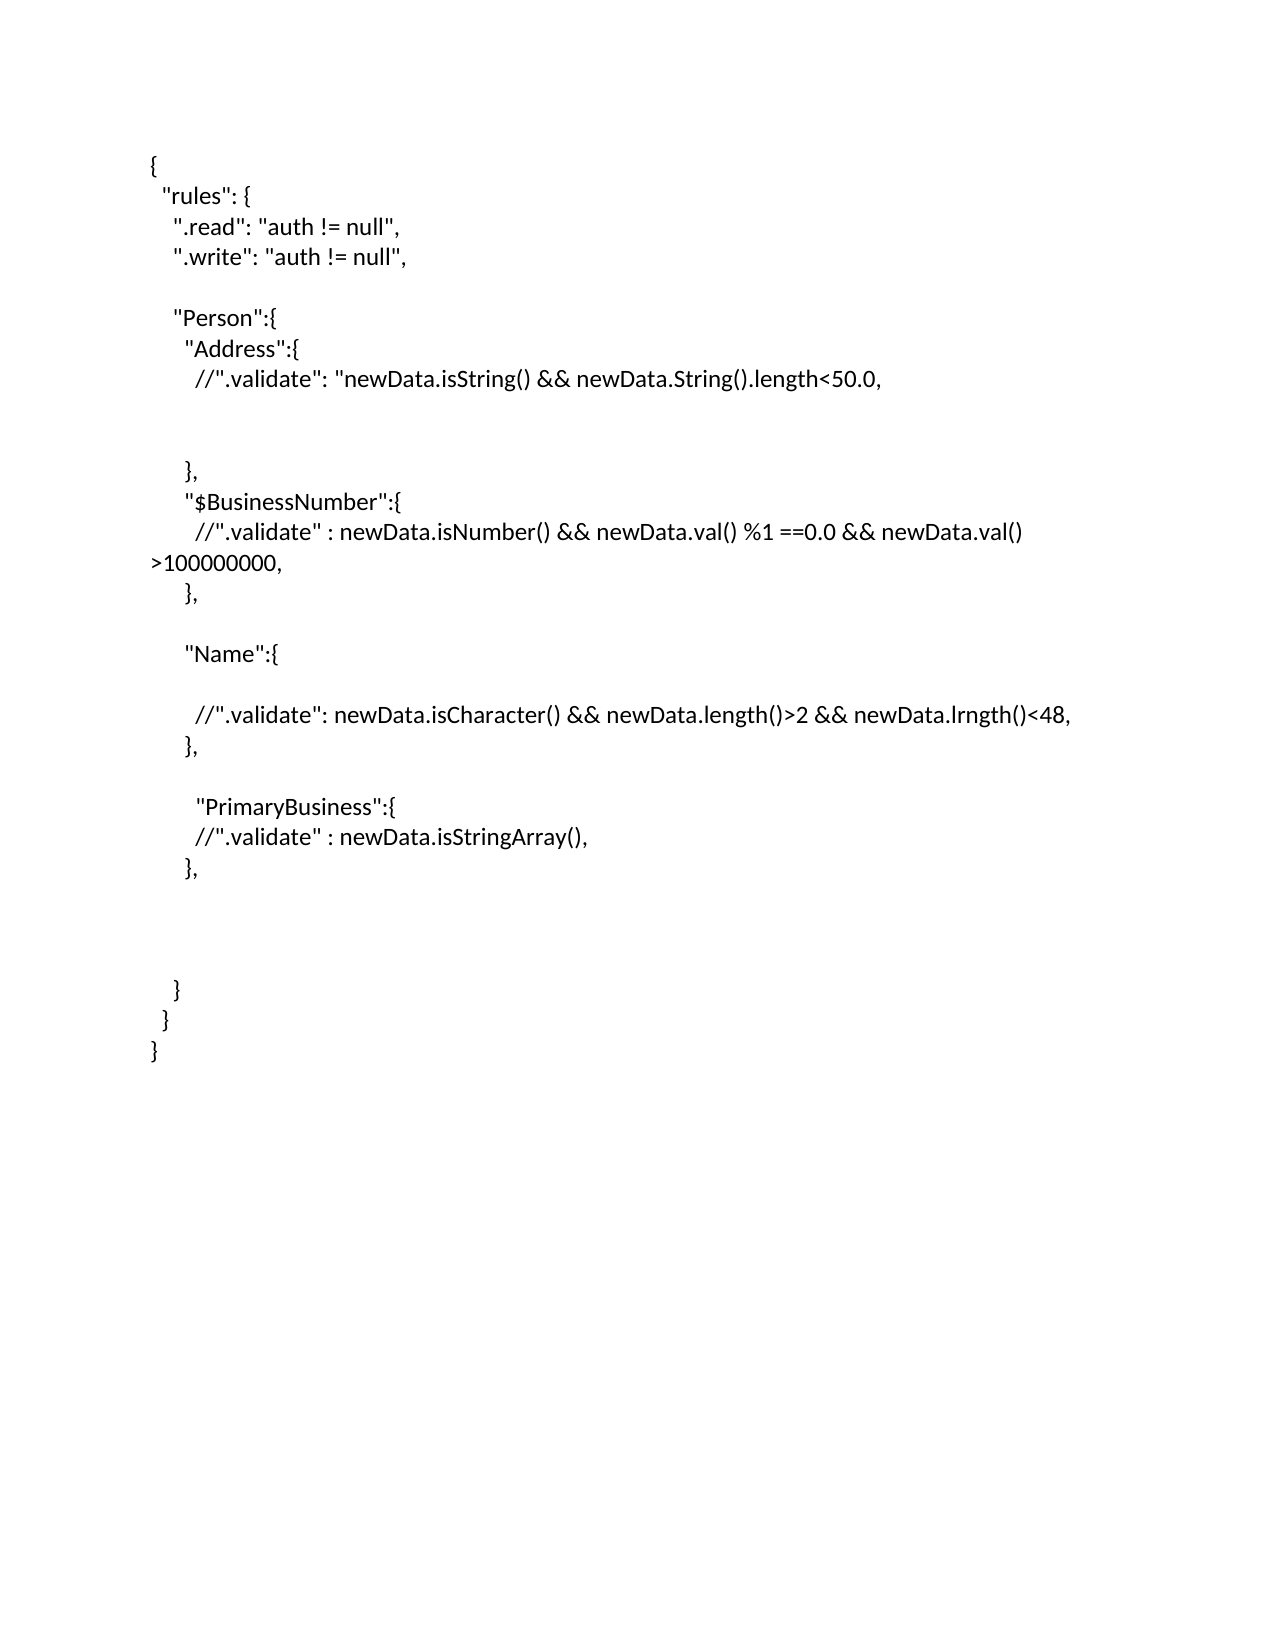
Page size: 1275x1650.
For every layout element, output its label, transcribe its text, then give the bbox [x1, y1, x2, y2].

text "Name":{ [150, 638, 1125, 669]
text ".read": "auth != null", [150, 211, 1125, 242]
text //".validate" : newData.isNumber() && newData.val() %1 ==0.0 && newData.val() >100000000, [150, 516, 1125, 577]
text //".validate": newData.isCharacter() && newData.length()>2 && newData.lrngth()<48, [150, 699, 1125, 730]
text }, [150, 577, 1125, 608]
text "$BusinessNumber":{ [150, 486, 1125, 516]
text { [150, 150, 1125, 181]
text //".validate": "newData.isString() && newData.String().length<50.0, [150, 364, 1125, 394]
text //".validate" : newData.isStringArray(), [150, 821, 1125, 852]
text } [150, 974, 1125, 1004]
text "PrimaryBusiness":{ [150, 791, 1125, 821]
text }, [150, 852, 1125, 882]
text }, [150, 730, 1125, 760]
text }, [150, 455, 1125, 486]
text "rules": { [150, 181, 1125, 211]
text ".write": "auth != null", [150, 242, 1125, 272]
text "Person":{ [150, 303, 1125, 333]
text "Address":{ [150, 333, 1125, 364]
text } [150, 1004, 1125, 1035]
text } [150, 1035, 1125, 1066]
